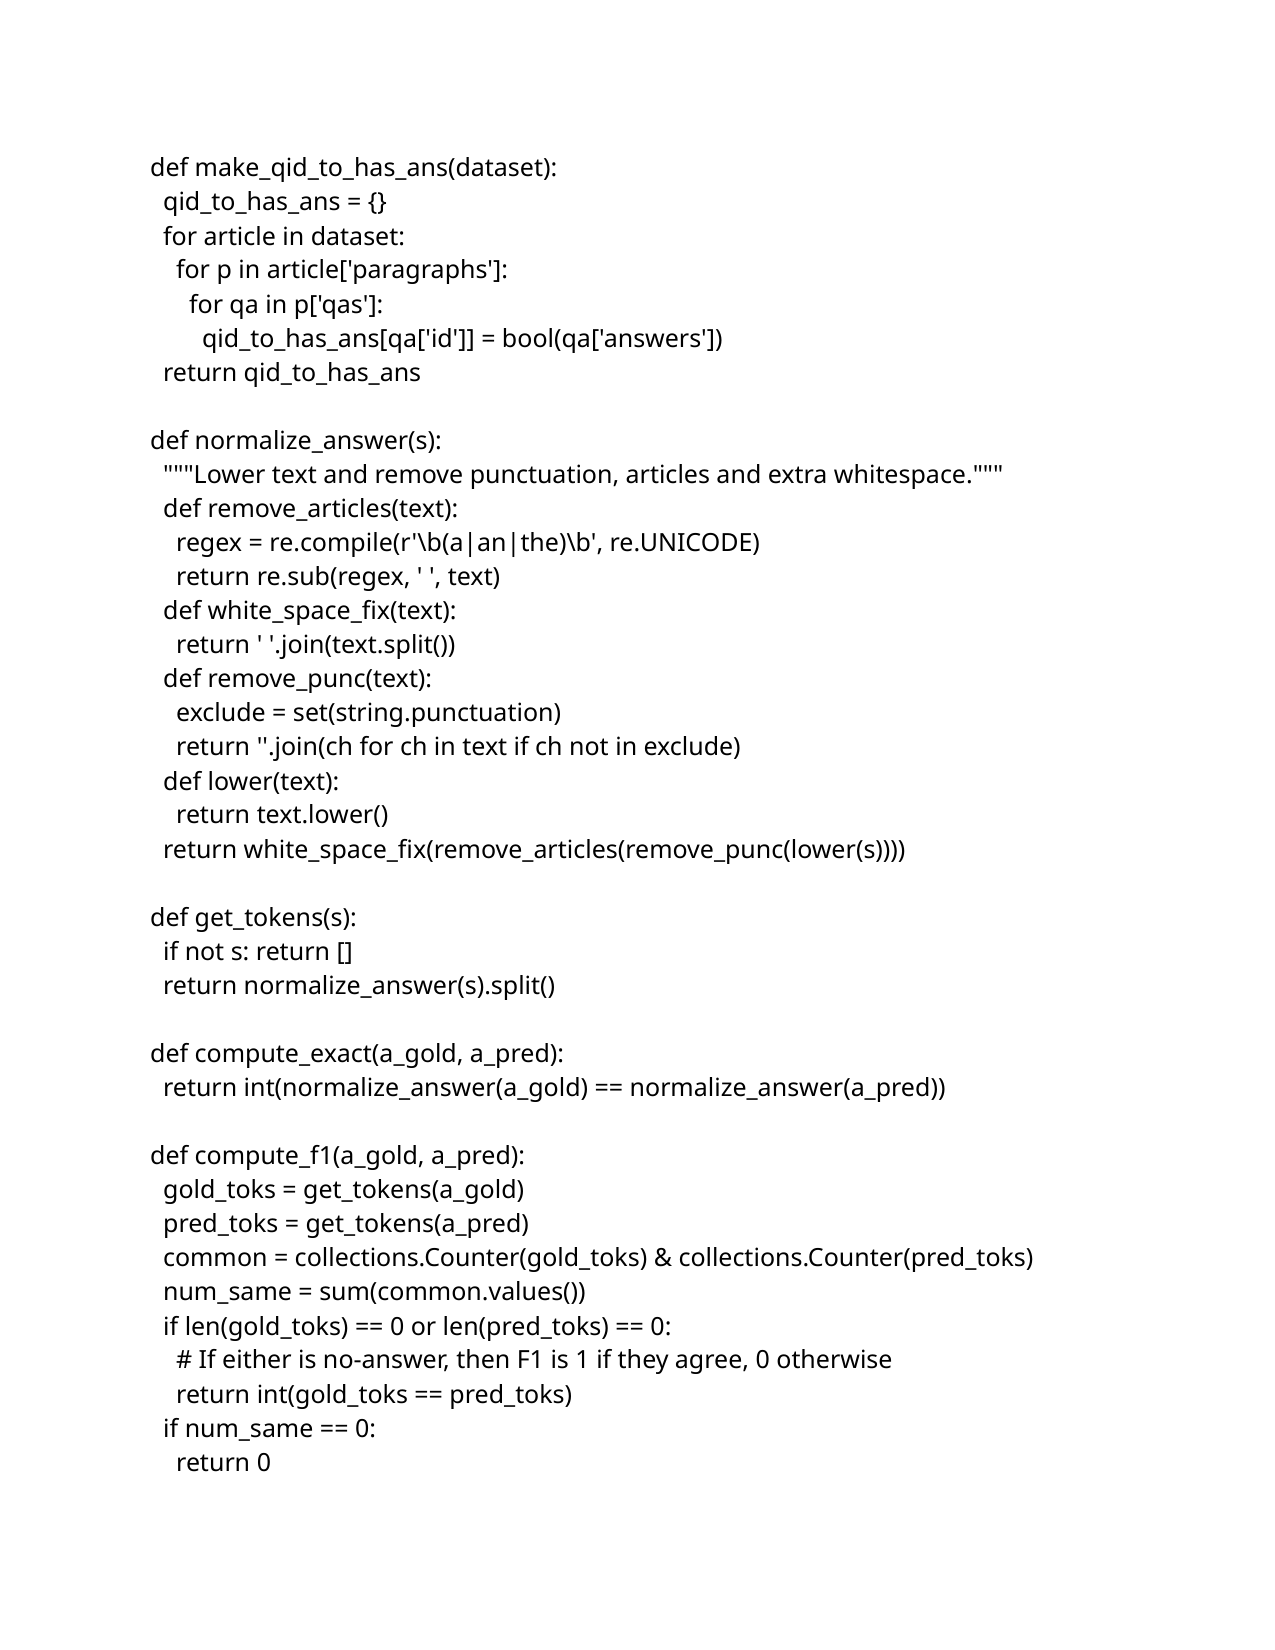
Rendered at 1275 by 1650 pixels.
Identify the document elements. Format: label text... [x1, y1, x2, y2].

text gold_toks = get_tokens(a_gold) [150, 1172, 1125, 1206]
text return normalize_answer(s).split() [150, 967, 1125, 1002]
text return 0 [150, 1444, 1125, 1478]
text return qid_to_has_ans [150, 354, 1125, 388]
text for article in dataset: [150, 218, 1125, 252]
text pred_toks = get_tokens(a_pred) [150, 1206, 1125, 1240]
text if not s: return [] [150, 933, 1125, 967]
text # If either is no-answer, then F1 is 1 if they agree, 0 otherwise [150, 1342, 1125, 1376]
text def compute_exact(a_gold, a_pred): [150, 1036, 1125, 1070]
text num_same = sum(common.values()) [150, 1274, 1125, 1308]
text for p in article['paragraphs']: [150, 252, 1125, 286]
text qid_to_has_ans = {} [150, 184, 1125, 218]
text if num_same == 0: [150, 1410, 1125, 1444]
text if len(gold_toks) == 0 or len(pred_toks) == 0: [150, 1308, 1125, 1342]
text common = collections.Counter(gold_toks) & collections.Counter(pred_toks) [150, 1240, 1125, 1274]
text return ' '.join(text.split()) [150, 627, 1125, 661]
text """Lower text and remove punctuation, articles and extra whitespace.""" [150, 457, 1125, 491]
text qid_to_has_ans[qa['id']] = bool(qa['answers']) [150, 320, 1125, 354]
text def get_tokens(s): [150, 899, 1125, 933]
text def white_space_fix(text): [150, 593, 1125, 627]
text def compute_f1(a_gold, a_pred): [150, 1138, 1125, 1172]
text def make_qid_to_has_ans(dataset): [150, 150, 1125, 184]
text regex = re.compile(r'\b(a|an|the)\b', re.UNICODE) [150, 525, 1125, 559]
text return re.sub(regex, ' ', text) [150, 559, 1125, 593]
text return white_space_fix(remove_articles(remove_punc(lower(s)))) [150, 831, 1125, 865]
text def lower(text): [150, 763, 1125, 797]
text return int(normalize_answer(a_gold) == normalize_answer(a_pred)) [150, 1070, 1125, 1104]
text def remove_articles(text): [150, 491, 1125, 525]
text exclude = set(string.punctuation) [150, 695, 1125, 729]
text return text.lower() [150, 797, 1125, 831]
text def normalize_answer(s): [150, 422, 1125, 457]
text def remove_punc(text): [150, 661, 1125, 695]
text return int(gold_toks == pred_toks) [150, 1376, 1125, 1410]
text for qa in p['qas']: [150, 286, 1125, 320]
text return ''.join(ch for ch in text if ch not in exclude) [150, 729, 1125, 763]
